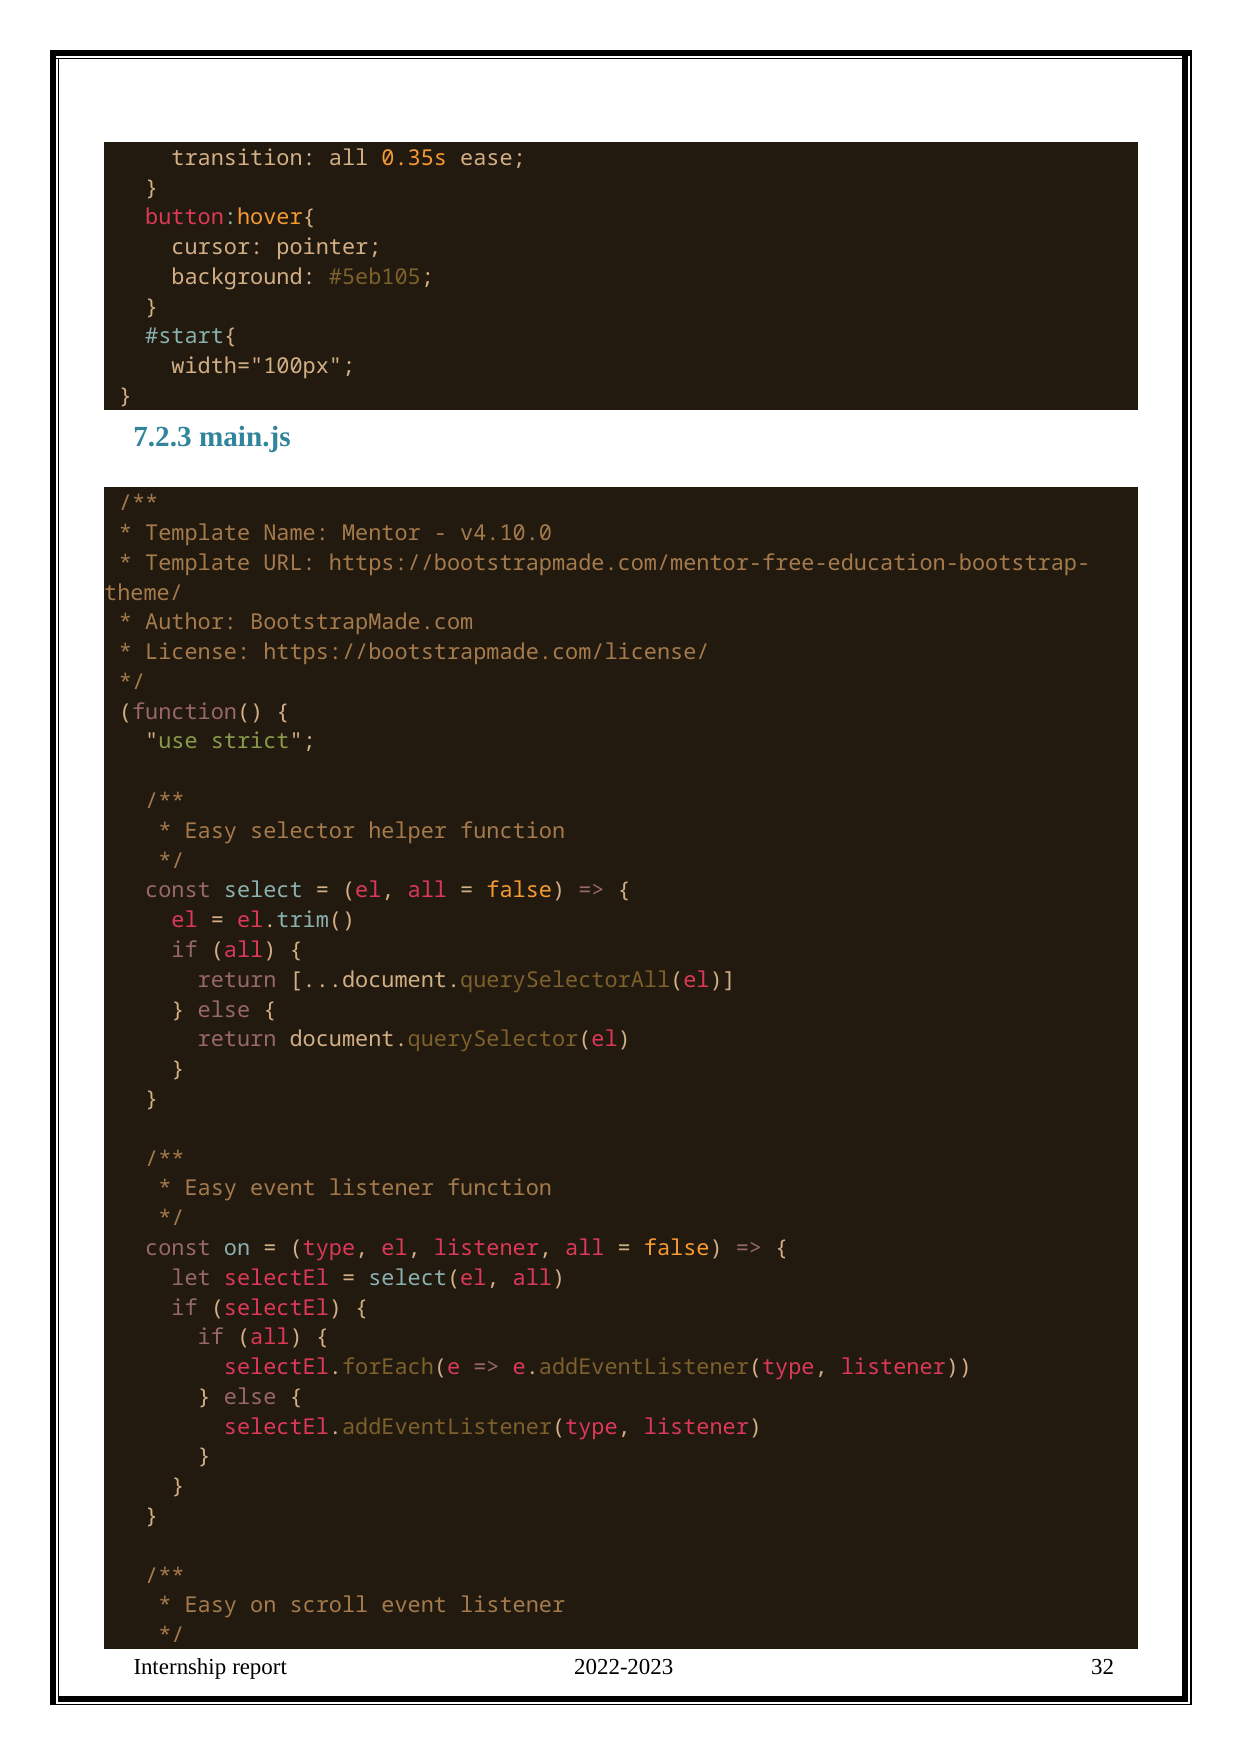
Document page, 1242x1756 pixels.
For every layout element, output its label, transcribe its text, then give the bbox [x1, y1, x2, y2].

text */ [104, 845, 1138, 874]
text /** [104, 487, 1138, 517]
text #start{ [104, 320, 1138, 350]
text * Author: BootstrapMade.com [104, 606, 1138, 636]
text } [104, 1470, 1138, 1500]
text if (all) { [104, 934, 1138, 964]
text selectEl.forEach(e => e.addEventListener(type, listener)) [104, 1351, 1138, 1381]
text let selectEl = select(el, all) [104, 1262, 1138, 1292]
text * License: https://bootstrapmade.com/license/ [104, 636, 1138, 666]
text } [104, 380, 1138, 410]
text const on = (type, el, listener, all = false) => { [104, 1232, 1138, 1262]
text */ [104, 1619, 1138, 1649]
text return [...document.querySelectorAll(el)] [104, 964, 1138, 994]
text * Template Name: Mentor - v4.10.0 [104, 517, 1138, 547]
text el = el.trim() [104, 904, 1138, 934]
text */ [104, 666, 1138, 696]
text } [104, 291, 1138, 320]
text } [104, 1083, 1138, 1113]
text transition: all 0.35s ease; [104, 142, 1138, 171]
text } [104, 171, 1138, 201]
text cursor: pointer; [104, 231, 1138, 261]
text background: #5eb105; [104, 261, 1138, 291]
text "use strict"; [104, 726, 1138, 755]
text * Template URL: https://bootstrapmade.com/mentor-free-education-bootstrap-theme/ [104, 547, 1138, 606]
text * Easy selector helper function [104, 815, 1138, 845]
text /** [104, 785, 1138, 815]
text button:hover{ [104, 201, 1138, 231]
text } [104, 1053, 1138, 1083]
text selectEl.addEventListener(type, listener) [104, 1411, 1138, 1441]
text if (selectEl) { [104, 1292, 1138, 1321]
text * Easy event listener function [104, 1172, 1138, 1202]
text /** [104, 1143, 1138, 1172]
text * Easy on scroll event listener [104, 1589, 1138, 1619]
text } [104, 1441, 1138, 1470]
text */ [104, 1202, 1138, 1232]
text } [104, 1500, 1138, 1530]
text /** [104, 1560, 1138, 1589]
text } else { [104, 994, 1138, 1023]
text if (all) { [104, 1321, 1138, 1351]
text width="100px"; [104, 350, 1138, 380]
text return document.querySelector(el) [104, 1023, 1138, 1053]
text const select = (el, all = false) => { [104, 874, 1138, 904]
subtitle main.js [133, 419, 1162, 453]
text } else { [104, 1381, 1138, 1411]
text (function() { [104, 696, 1138, 726]
